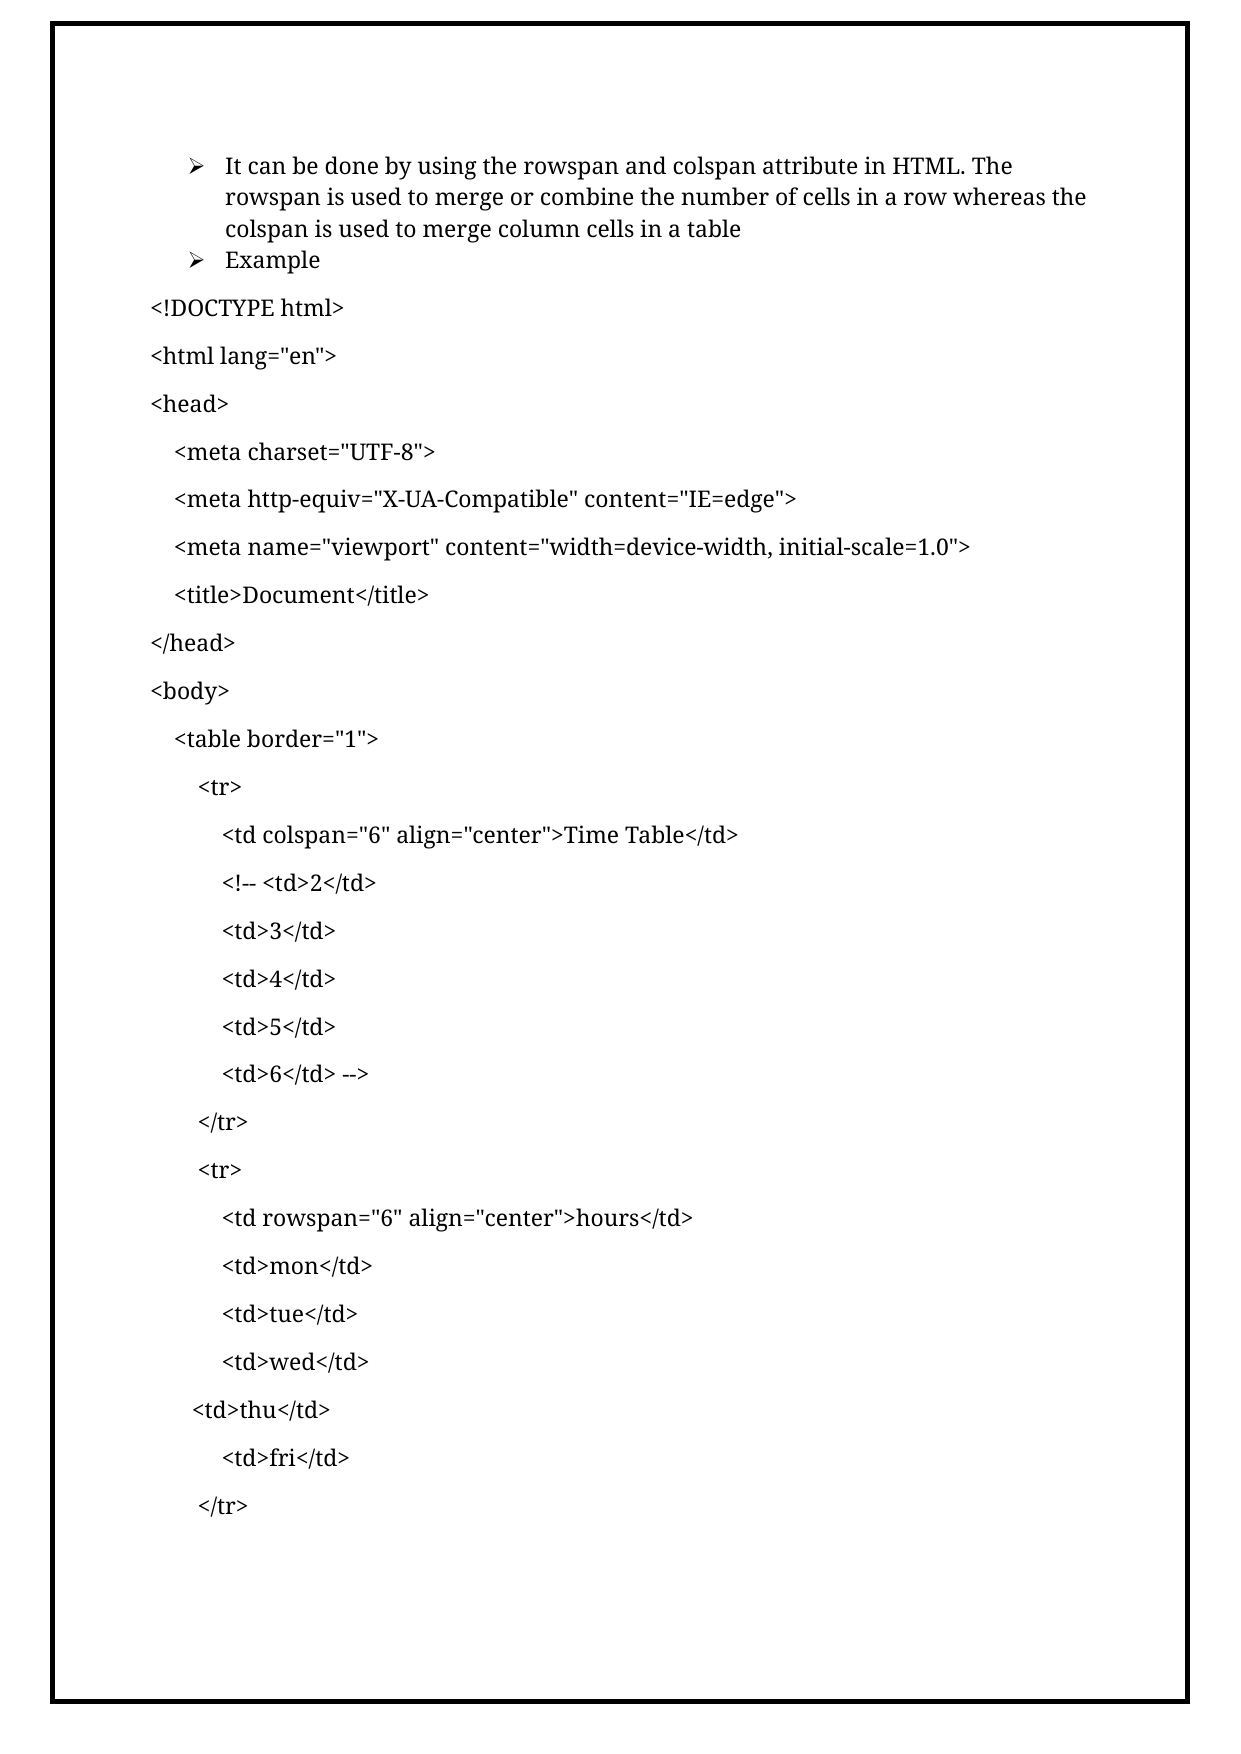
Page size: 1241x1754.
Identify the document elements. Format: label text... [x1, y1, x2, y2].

text <table border="1"> [150, 723, 1090, 754]
text <body> [150, 675, 1090, 706]
text <tr> [150, 771, 1090, 802]
list Example [187, 244, 1090, 275]
text <td>6</td> --> [150, 1058, 1090, 1089]
list It can be done by using the rowspan and colspan attribute in HTML. The rowspan is used to merge or combine the number of cells in a row whereas the colspan is used to merge column cells in a table [187, 150, 1090, 244]
text <td>3</td> [150, 914, 1090, 946]
text <td>4</td> [150, 962, 1090, 994]
text </tr> [150, 1489, 1090, 1521]
text <head> [150, 387, 1090, 419]
text <td rowspan="6" align="center">hours</td> [150, 1202, 1090, 1233]
text <title>Document</title> [150, 579, 1090, 610]
text </head> [150, 627, 1090, 658]
text <!DOCTYPE html> [150, 292, 1090, 323]
text <!-- <td>2</td> [150, 867, 1090, 898]
text <td>5</td> [150, 1010, 1090, 1042]
text </tr> [150, 1106, 1090, 1137]
text <html lang="en"> [150, 339, 1090, 371]
text <tr> [150, 1154, 1090, 1185]
text <td colspan="6" align="center">Time Table</td> [150, 819, 1090, 850]
text <td>thu</td> [150, 1394, 1090, 1425]
text <meta http-equiv="X-UA-Compatible" content="IE=edge"> [150, 483, 1090, 514]
text <td>tue</td> [150, 1298, 1090, 1329]
text <td>wed</td> [150, 1346, 1090, 1377]
text <td>fri</td> [150, 1442, 1090, 1473]
text <td>mon</td> [150, 1250, 1090, 1281]
text <meta name="viewport" content="width=device-width, initial-scale=1.0"> [150, 531, 1090, 562]
text <meta charset="UTF-8"> [150, 435, 1090, 467]
